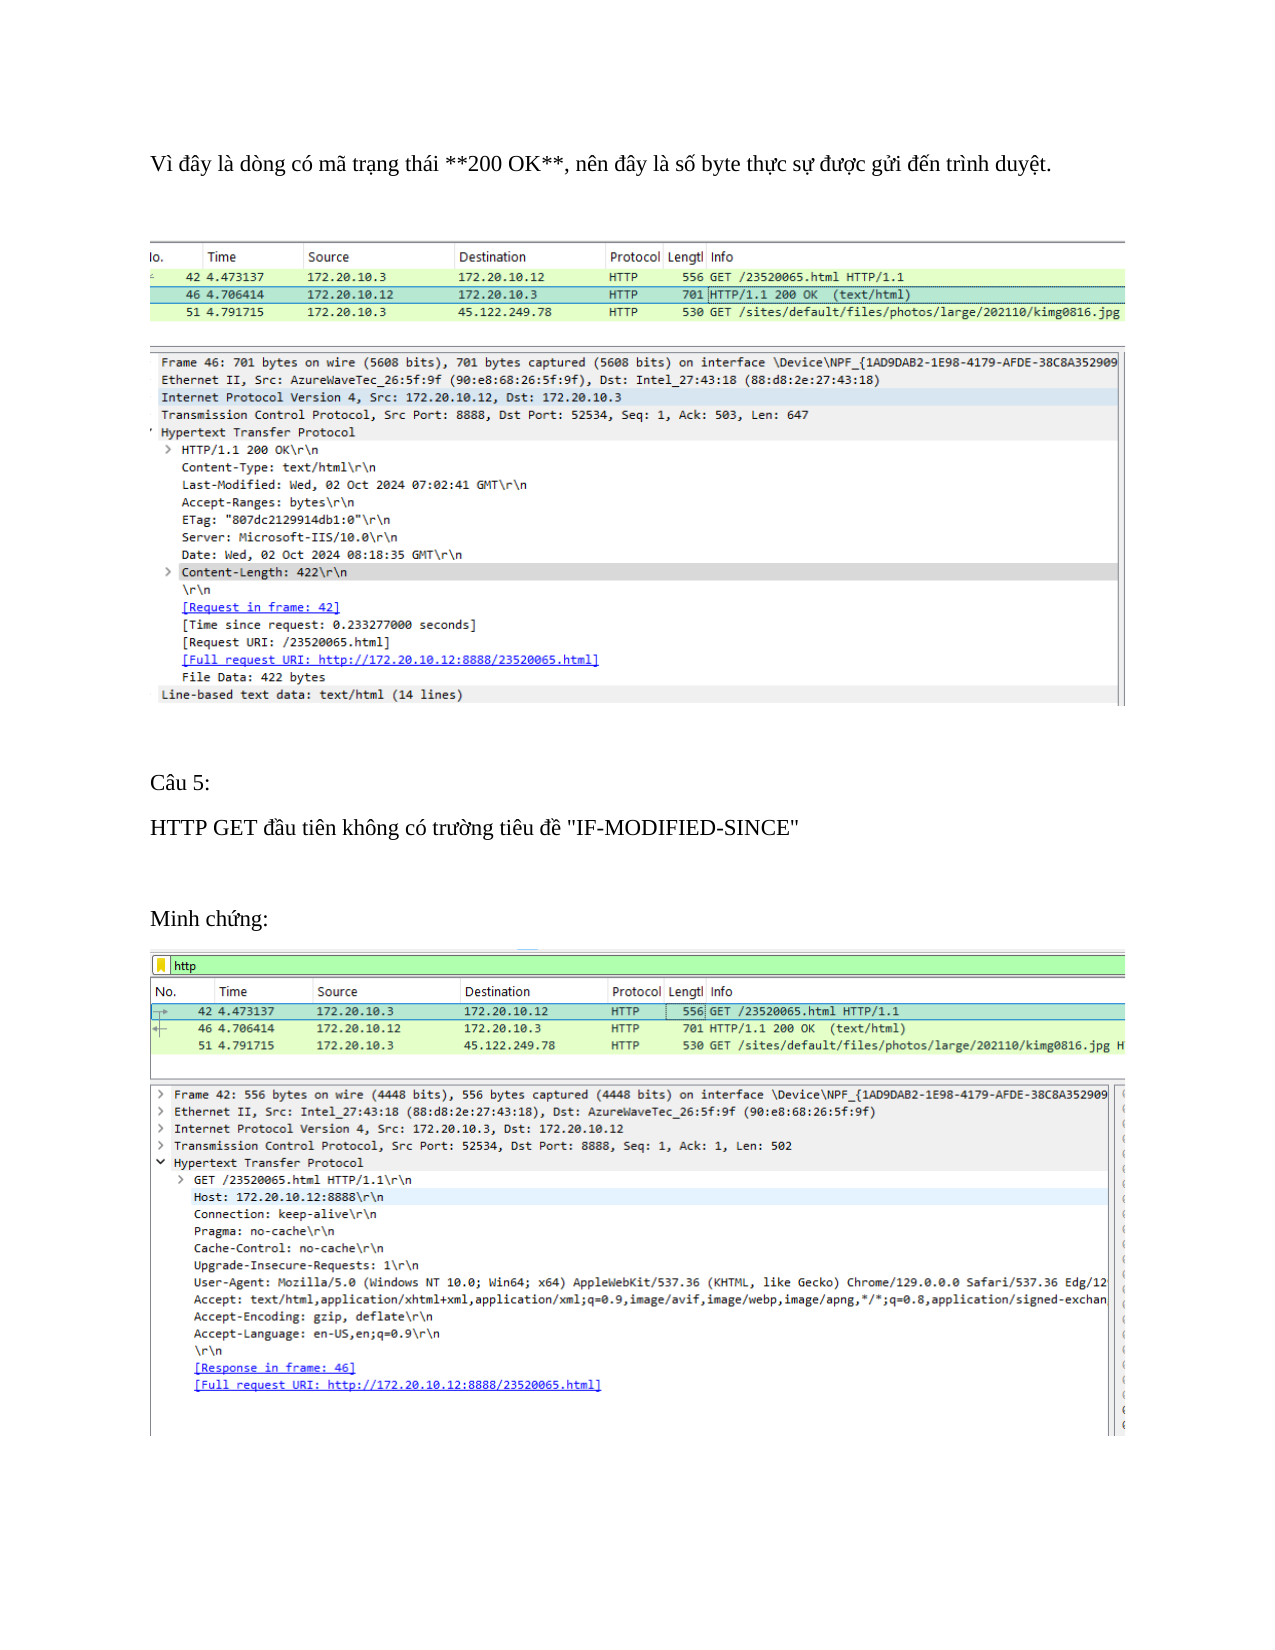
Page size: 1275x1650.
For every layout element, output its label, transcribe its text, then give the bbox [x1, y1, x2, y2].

picture [150, 240, 1125, 706]
text Vì đây là dòng có mã trạng thái **200 OK**, nên đây là số byte thực sự được gửi đến trình duyệt. [150, 150, 1125, 176]
text HTTP GET đầu tiên không có trường tiêu đề "IF-MODIFIED-SINCE" [150, 814, 1125, 841]
picture [150, 949, 1125, 1436]
text Minh chứng: [150, 905, 1125, 931]
text Câu 5: [150, 769, 1125, 796]
